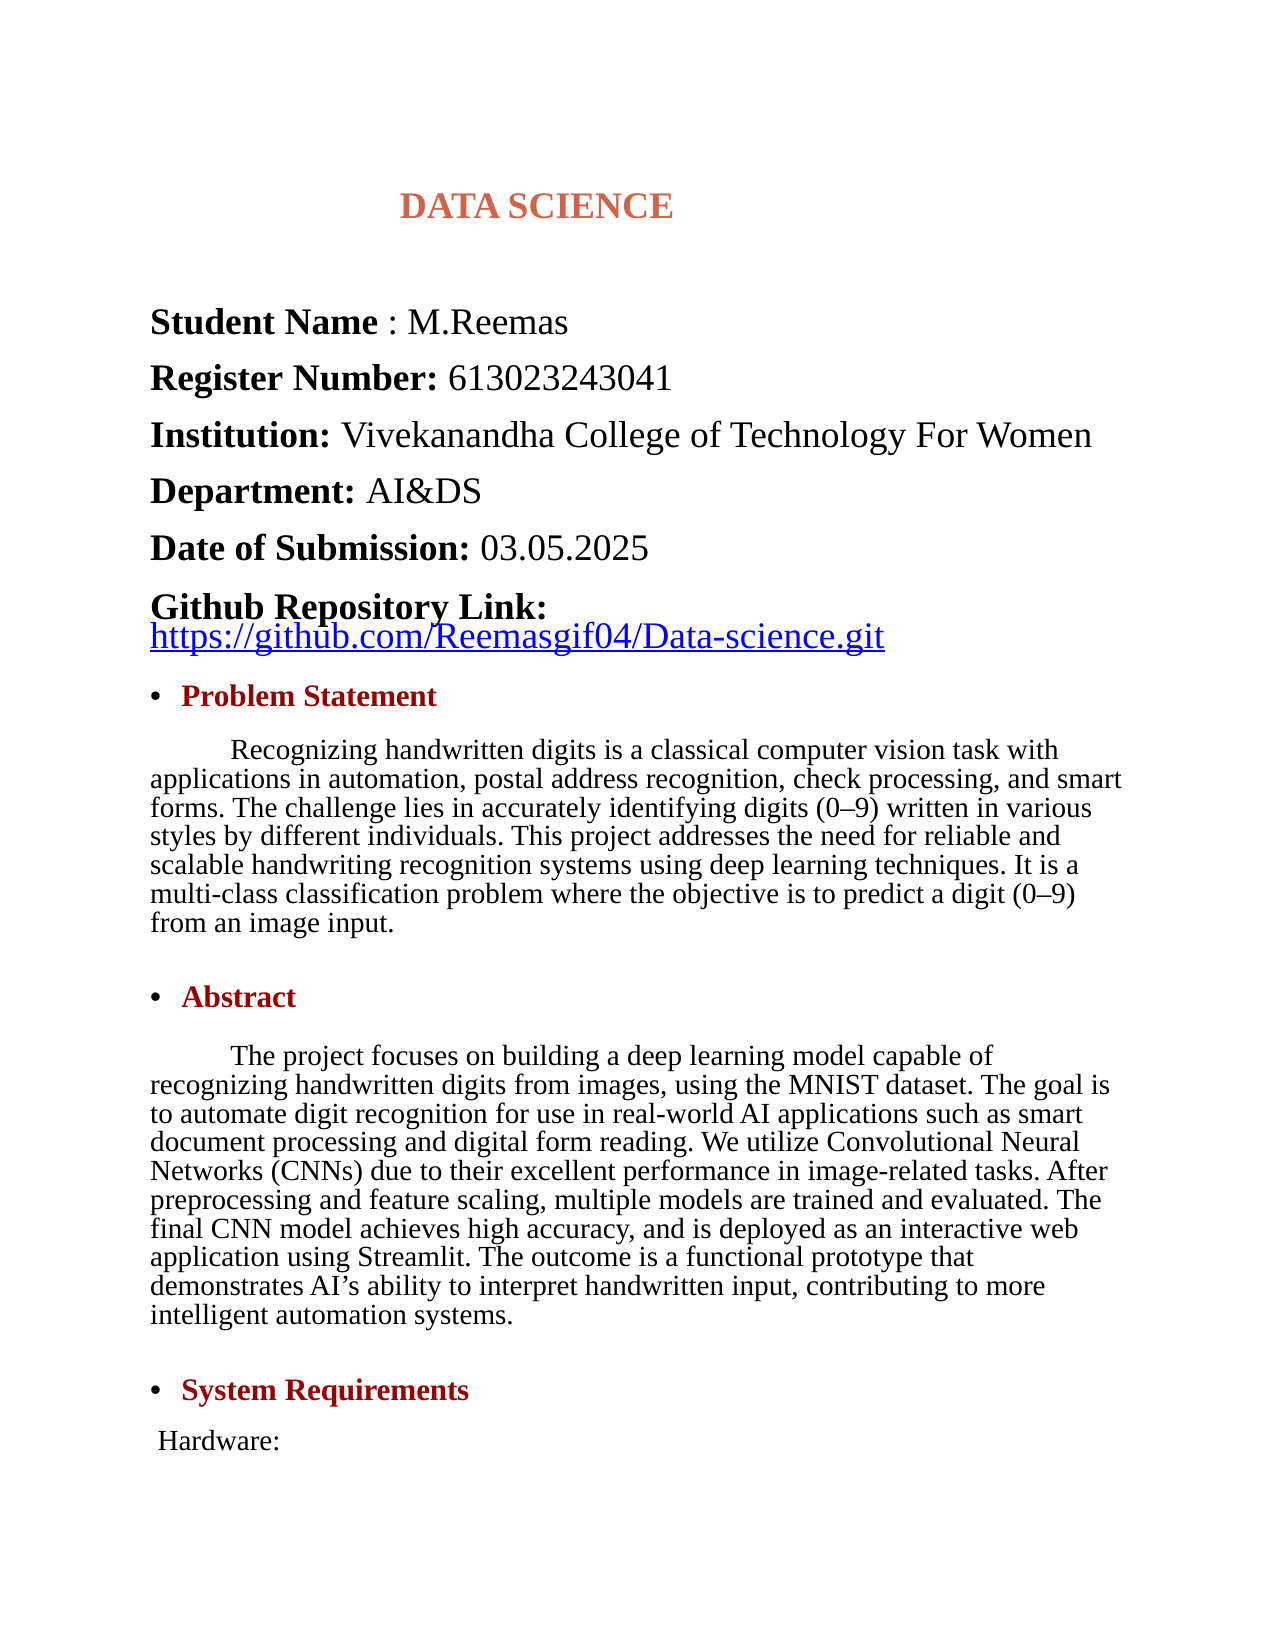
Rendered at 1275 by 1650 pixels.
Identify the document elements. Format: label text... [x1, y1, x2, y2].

text Github Repository Link: https://github.com/Reemasgif04/Data-science.git [150, 596, 1125, 654]
text The project focuses on building a deep learning model capable of recognizing handwritten digits from images, using the MNIST dataset. The goal is to automate digit recognition for use in real-world AI applications such as smart document processing and digital form reading. We utilize Convolutional Neural Networks (CNNs) due to their excellent performance in image-related tasks. After preprocessing and feature scaling, multiple models are trained and evaluated. The final CNN model achieves high accuracy, and is deployed as an interactive web application using Streamlit. The outcome is a functional prototype that demonstrates AI’s ability to interpret handwritten input, contributing to more intelligent automation systems. [150, 1043, 1125, 1330]
text Institution: Vivekanandha College of Technology For Women [150, 427, 1125, 452]
text Register Number: 613023243041 [199, 371, 1125, 396]
list System Requirements [150, 1381, 1125, 1406]
text DATA SCIENCE [150, 183, 876, 227]
list Abstract [150, 987, 1125, 1012]
text Student Name : M.Reemas [150, 314, 1125, 339]
text Date of Submission: 03.05.2025 [150, 540, 1125, 565]
text Hardware: [150, 1431, 1125, 1456]
text Department: AI&DS [150, 483, 1125, 508]
text Recognizing handwritten digits is a classical computer vision task with applications in automation, postal address recognition, check processing, and smart forms. The challenge lies in accurately identifying digits (0–9) written in various styles by different individuals. This project addresses the need for reliable and scalable handwriting recognition systems using deep learning techniques. It is a multi-class classification problem where the objective is to predict a digit (0–9) from an image input. [150, 737, 1125, 938]
list Problem Statement [150, 687, 1125, 712]
